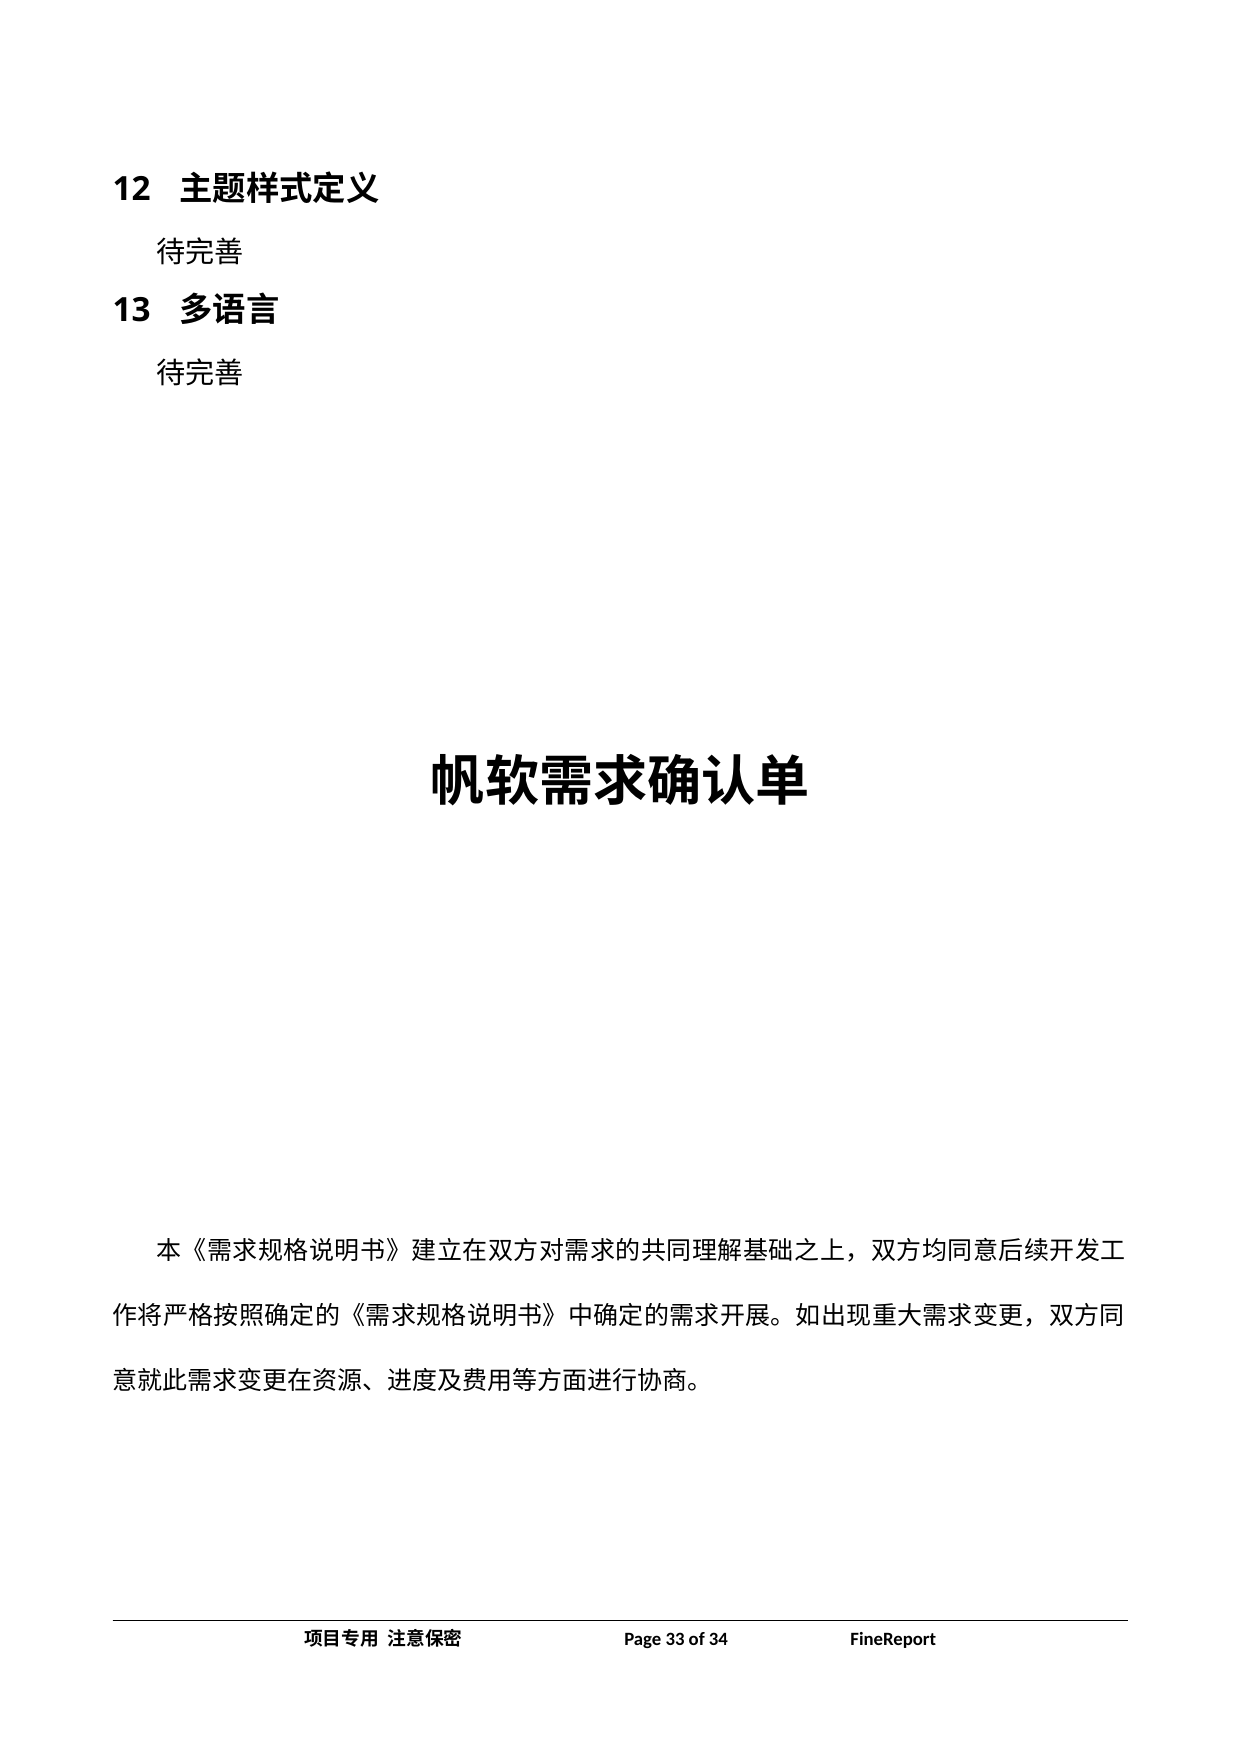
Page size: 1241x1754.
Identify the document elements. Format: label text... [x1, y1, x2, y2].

text 待完善 [156, 338, 1128, 403]
subtitle 多语言 [112, 283, 1128, 331]
subtitle 主题样式定义 [112, 162, 1128, 210]
text 帆软需求确认单 [112, 728, 1128, 826]
text 待完善 [156, 218, 1128, 283]
text 本《需求规格说明书》建立在双方对需求的共同理解基础之上，双方均同意后续开发工作将严格按照确定的《需求规格说明书》中确定的需求开展。如出现重大需求变更，双方同意就此需求变更在资源、进度及费用等方面进行协商。 [112, 1216, 1128, 1411]
